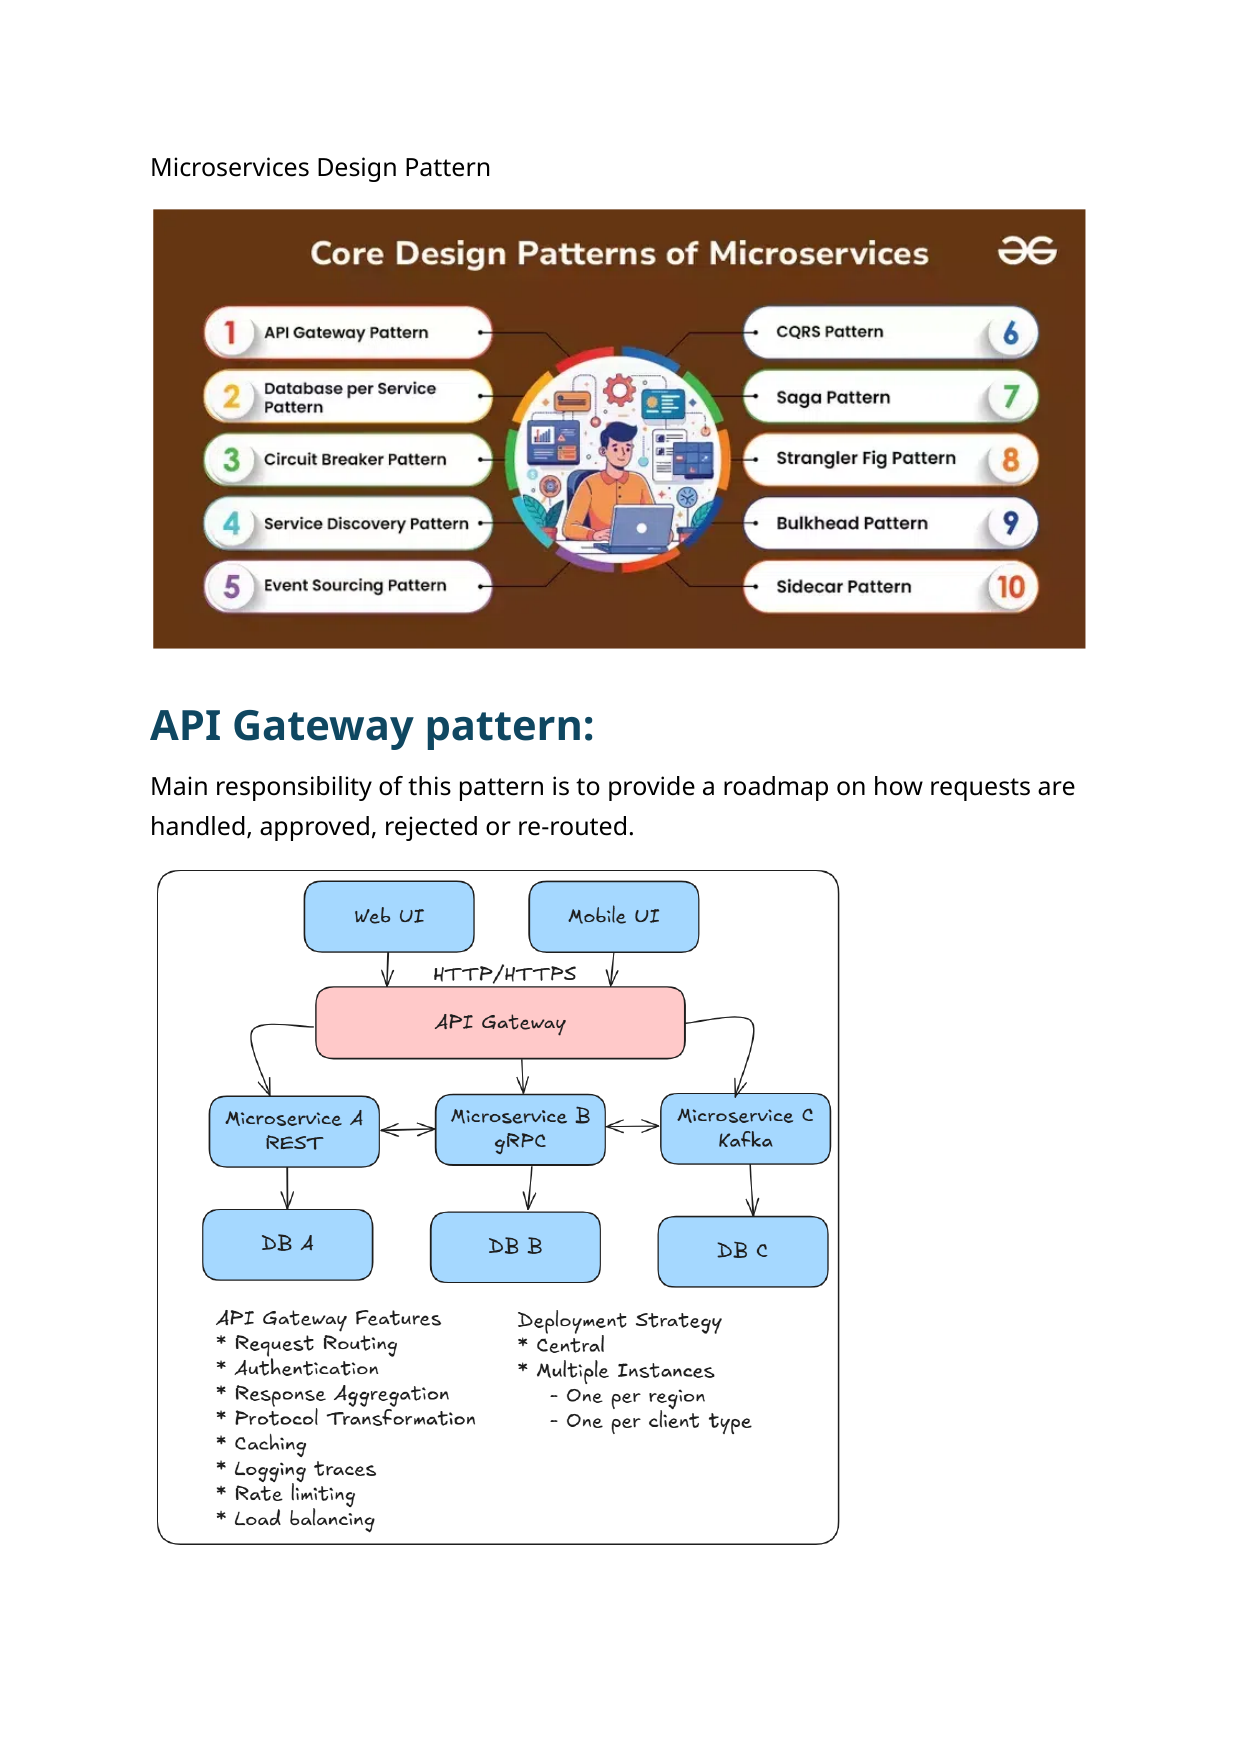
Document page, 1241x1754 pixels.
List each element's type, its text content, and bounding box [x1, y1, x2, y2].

text Main responsibility of this pattern is to provide a roadmap on how requests are handled, approved, rejected or re-routed. [150, 769, 1090, 842]
picture [150, 864, 845, 1551]
picture [150, 205, 1091, 653]
text Microservices Design Pattern [150, 150, 1090, 184]
subtitle API Gateway pattern: [150, 696, 1090, 752]
